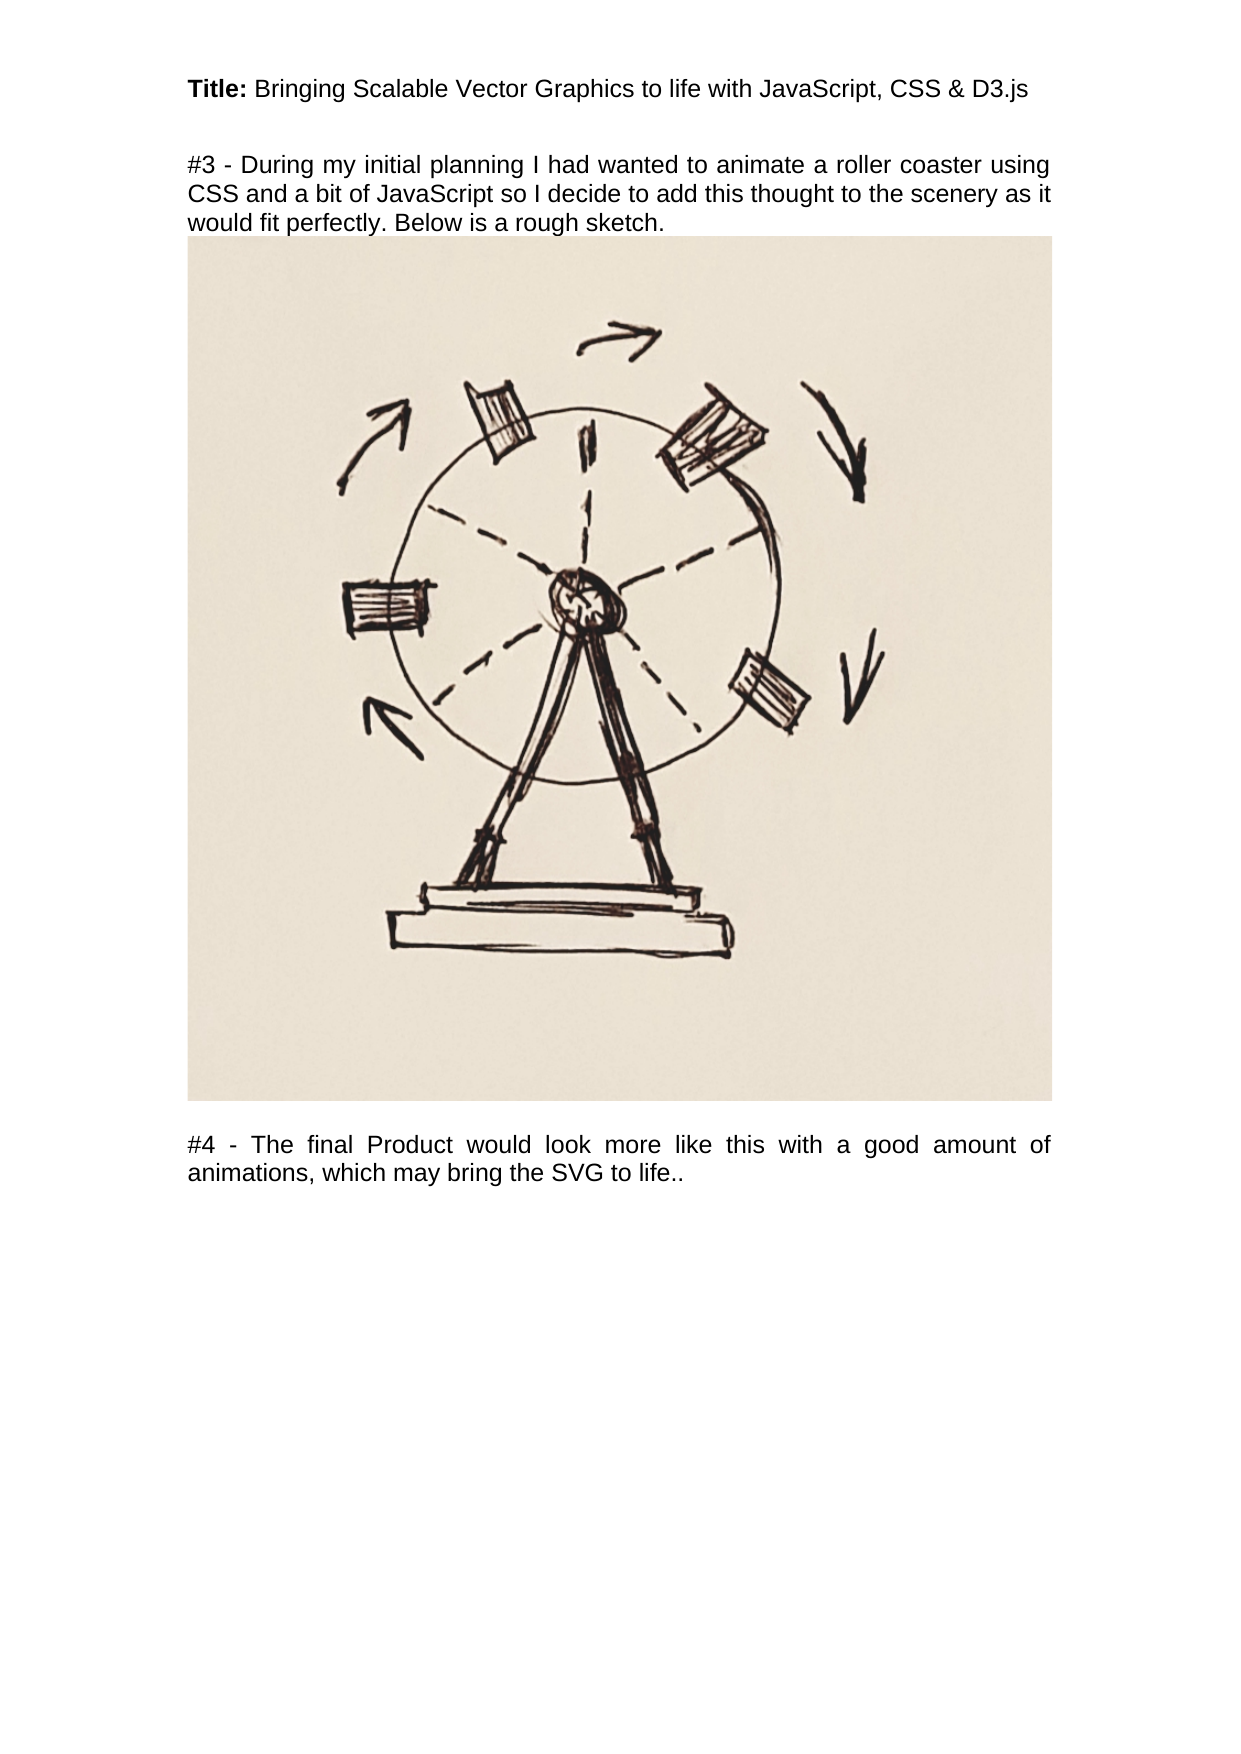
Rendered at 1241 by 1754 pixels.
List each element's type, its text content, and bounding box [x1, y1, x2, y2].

text #3 - During my initial planning I had wanted to animate a roller coaster using CSS and a bit of JavaScript so I decide to add this thought to the scenery as it would fit perfectly. Below is a rough sketch. [187, 150, 1053, 236]
picture [187, 236, 1053, 1101]
text #4 - The final Product would look more like this with a good amount of animations, which may bring the SVG to life.. [187, 1129, 1053, 1187]
